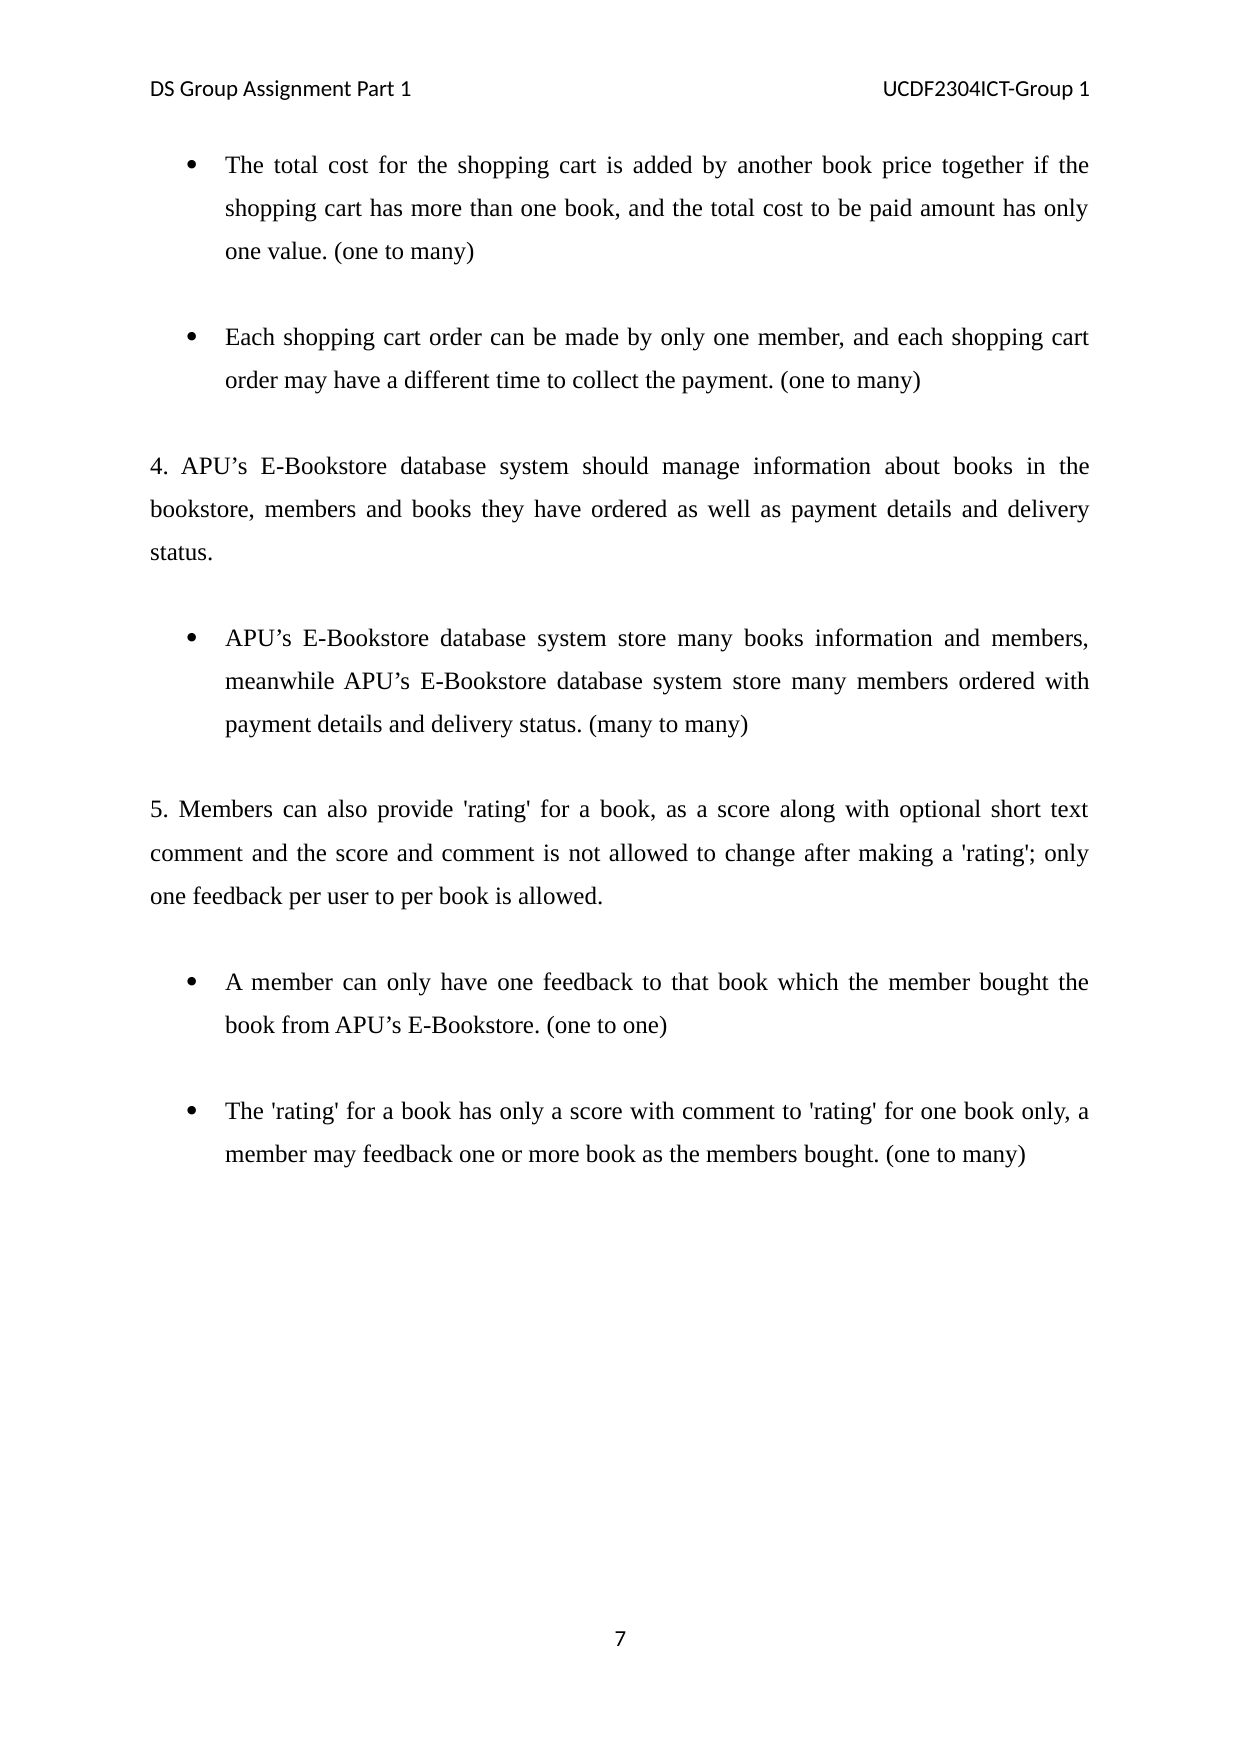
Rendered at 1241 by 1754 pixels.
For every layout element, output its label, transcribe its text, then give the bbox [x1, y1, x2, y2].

list A member can only have one feedback to that book which the member bought the book from APU’s E-Bookstore. (one to one) [187, 967, 1090, 1039]
text 4. APU’s E-Bookstore database system should manage information about books in the bookstore, members and books they have ordered as well as payment details and delivery status. [150, 451, 1090, 566]
text 5. Members can also provide 'rating' for a book, as a score along with optional short text comment and the score and comment is not allowed to change after making a 'rating'; only one feedback per user to per book is allowed. [150, 794, 1090, 909]
list The total cost for the shopping cart is added by another book price together if the shopping cart has more than one book, and the total cost to be paid amount has only one value. (one to many) [187, 150, 1090, 265]
list Each shopping cart order can be made by only one member, and each shopping cart order may have a different time to collect the payment. (one to many) [187, 322, 1090, 394]
list APU’s E-Bookstore database system store many books information and members, meanwhile APU’s E-Bookstore database system store many members ordered with payment details and delivery status. (many to many) [187, 623, 1090, 738]
list The 'rating' for a book has only a score with comment to 'rating' for one book only, a member may feedback one or more book as the members bought. (one to many) [187, 1096, 1090, 1168]
